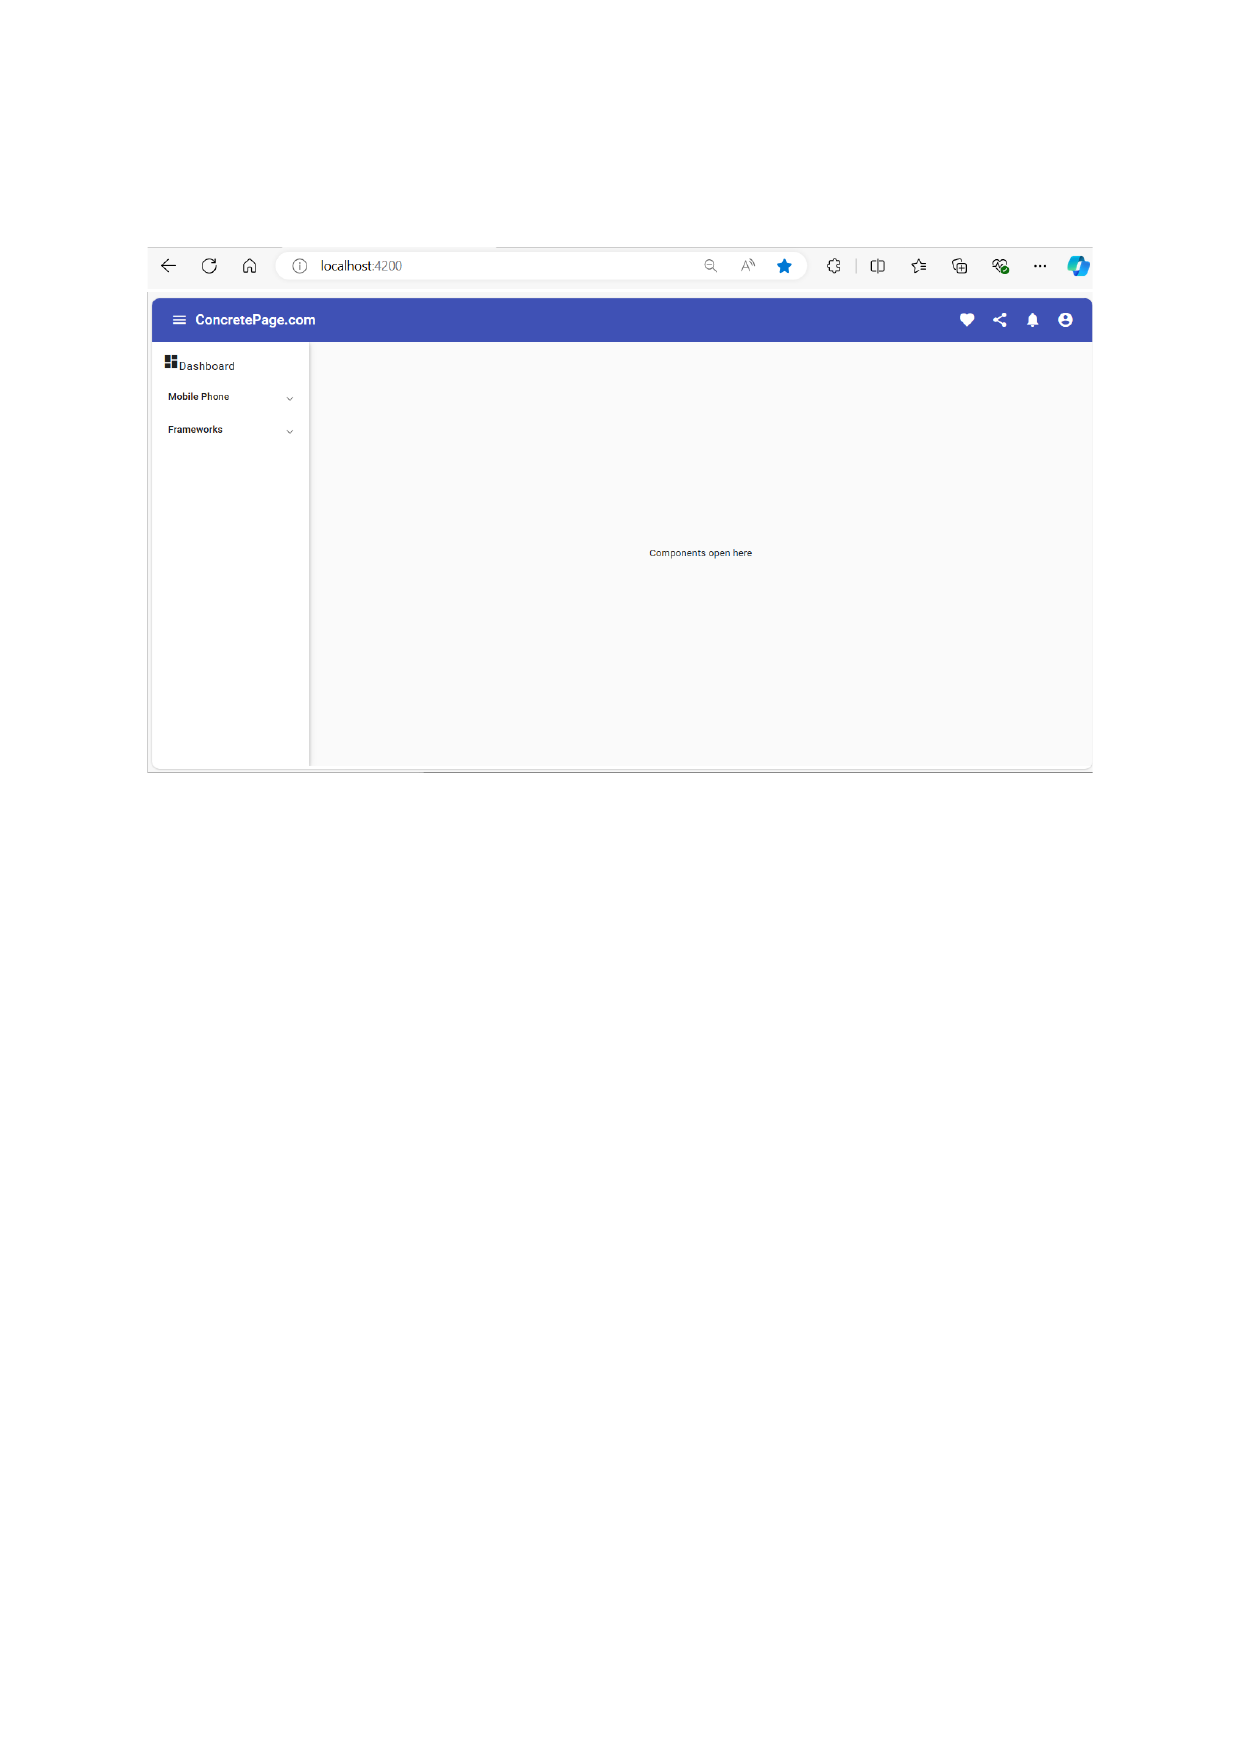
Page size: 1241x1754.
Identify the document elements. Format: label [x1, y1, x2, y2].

picture [147, 247, 1093, 289]
picture [147, 292, 1093, 773]
